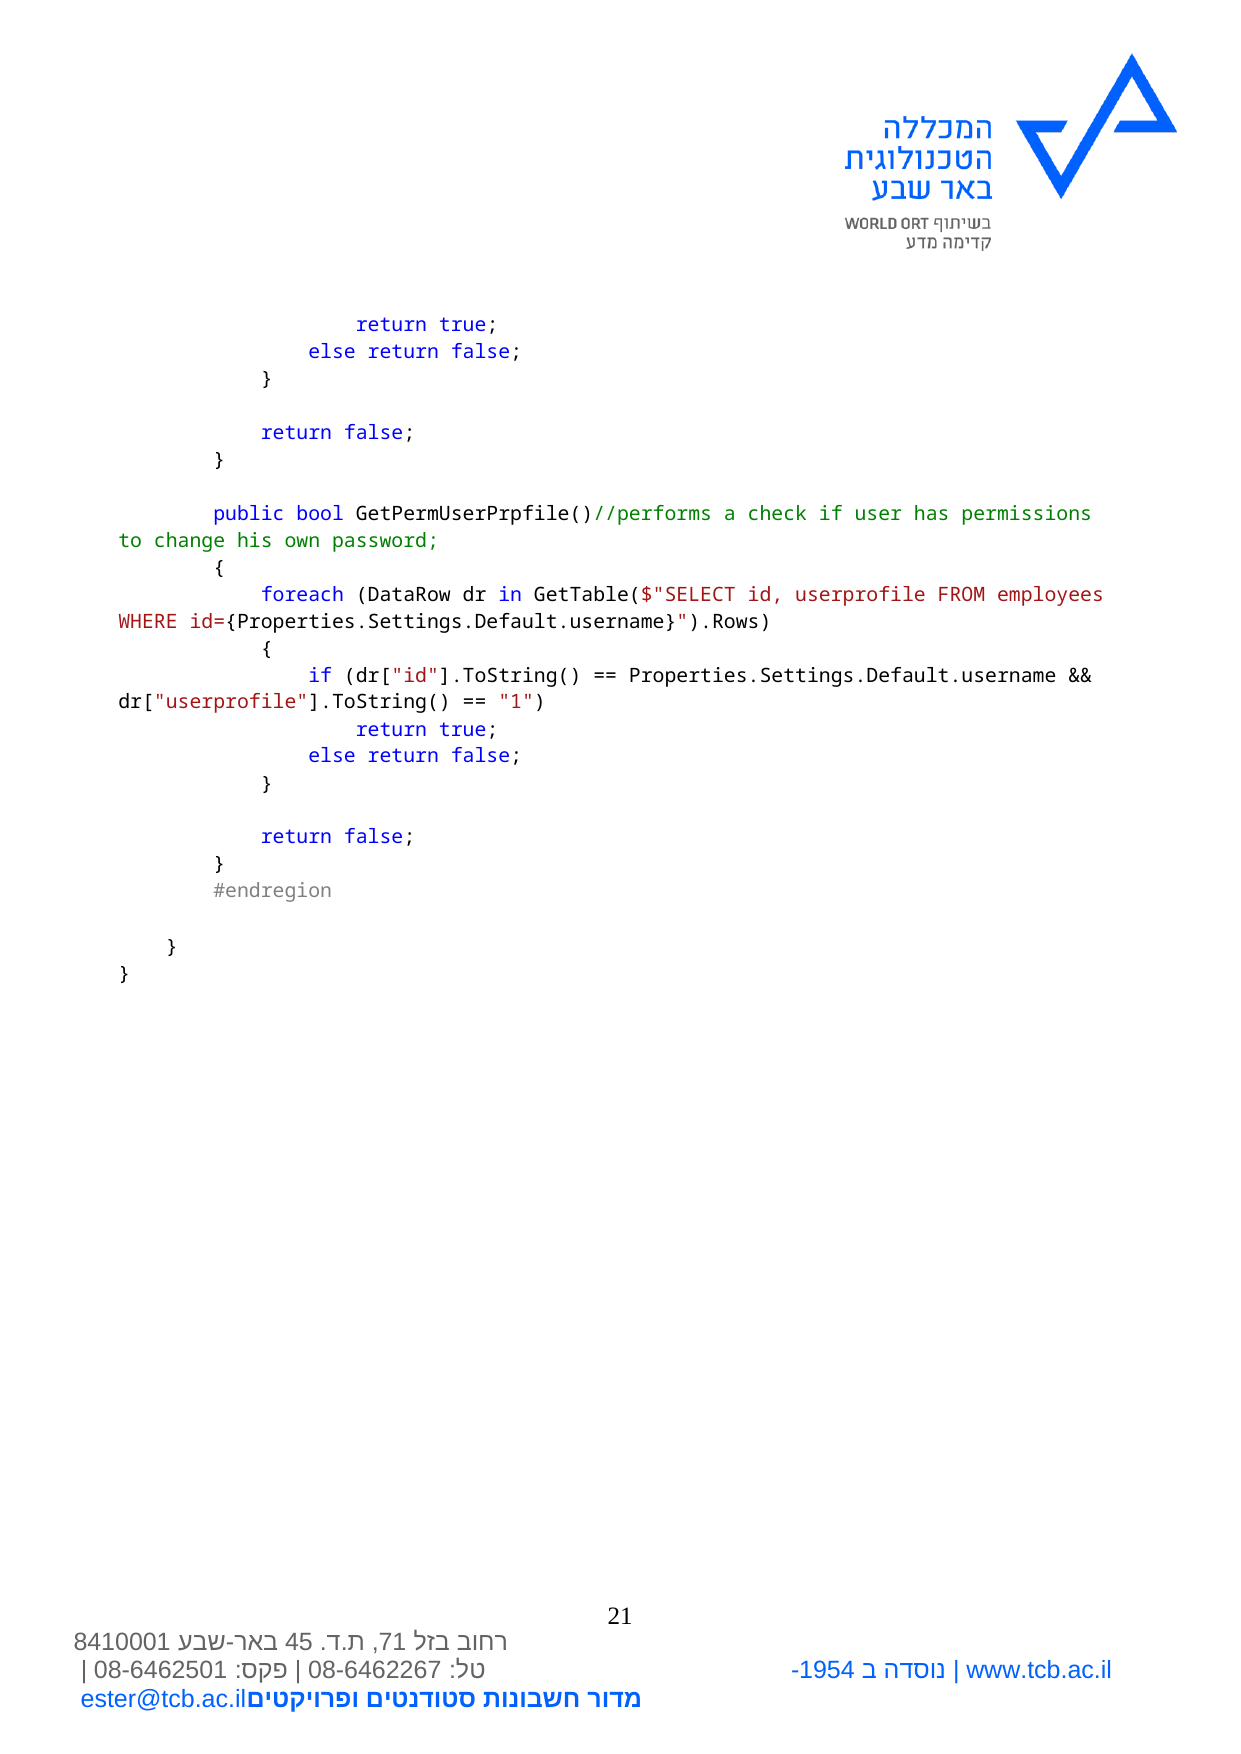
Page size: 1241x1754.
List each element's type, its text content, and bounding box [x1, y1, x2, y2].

text return true; [118, 715, 1122, 742]
text } [118, 445, 1122, 472]
text { [118, 553, 1122, 580]
text return false; [118, 418, 1122, 445]
text { [118, 634, 1122, 661]
picture [844, 53, 1177, 251]
text else return false; [118, 742, 1122, 769]
text if (dr["id"].ToString() == Properties.Settings.Default.username && dr["userprofile"].ToString() == "1") [118, 661, 1122, 715]
text return false; [118, 823, 1122, 850]
text } [118, 364, 1122, 391]
text } [118, 850, 1122, 877]
text else return false; [118, 337, 1122, 364]
text } [118, 769, 1122, 796]
text } [118, 959, 1122, 986]
text public bool GetPermUserPrpfile()//performs a check if user has permissions to change his own password; [118, 499, 1122, 553]
text foreach (DataRow dr in GetTable($"SELECT id, userprofile FROM employees WHERE id={Properties.Settings.Default.username}").Rows) [118, 580, 1122, 634]
text #endregion [118, 877, 1122, 904]
text } [118, 932, 1122, 959]
text return true; [118, 310, 1122, 337]
